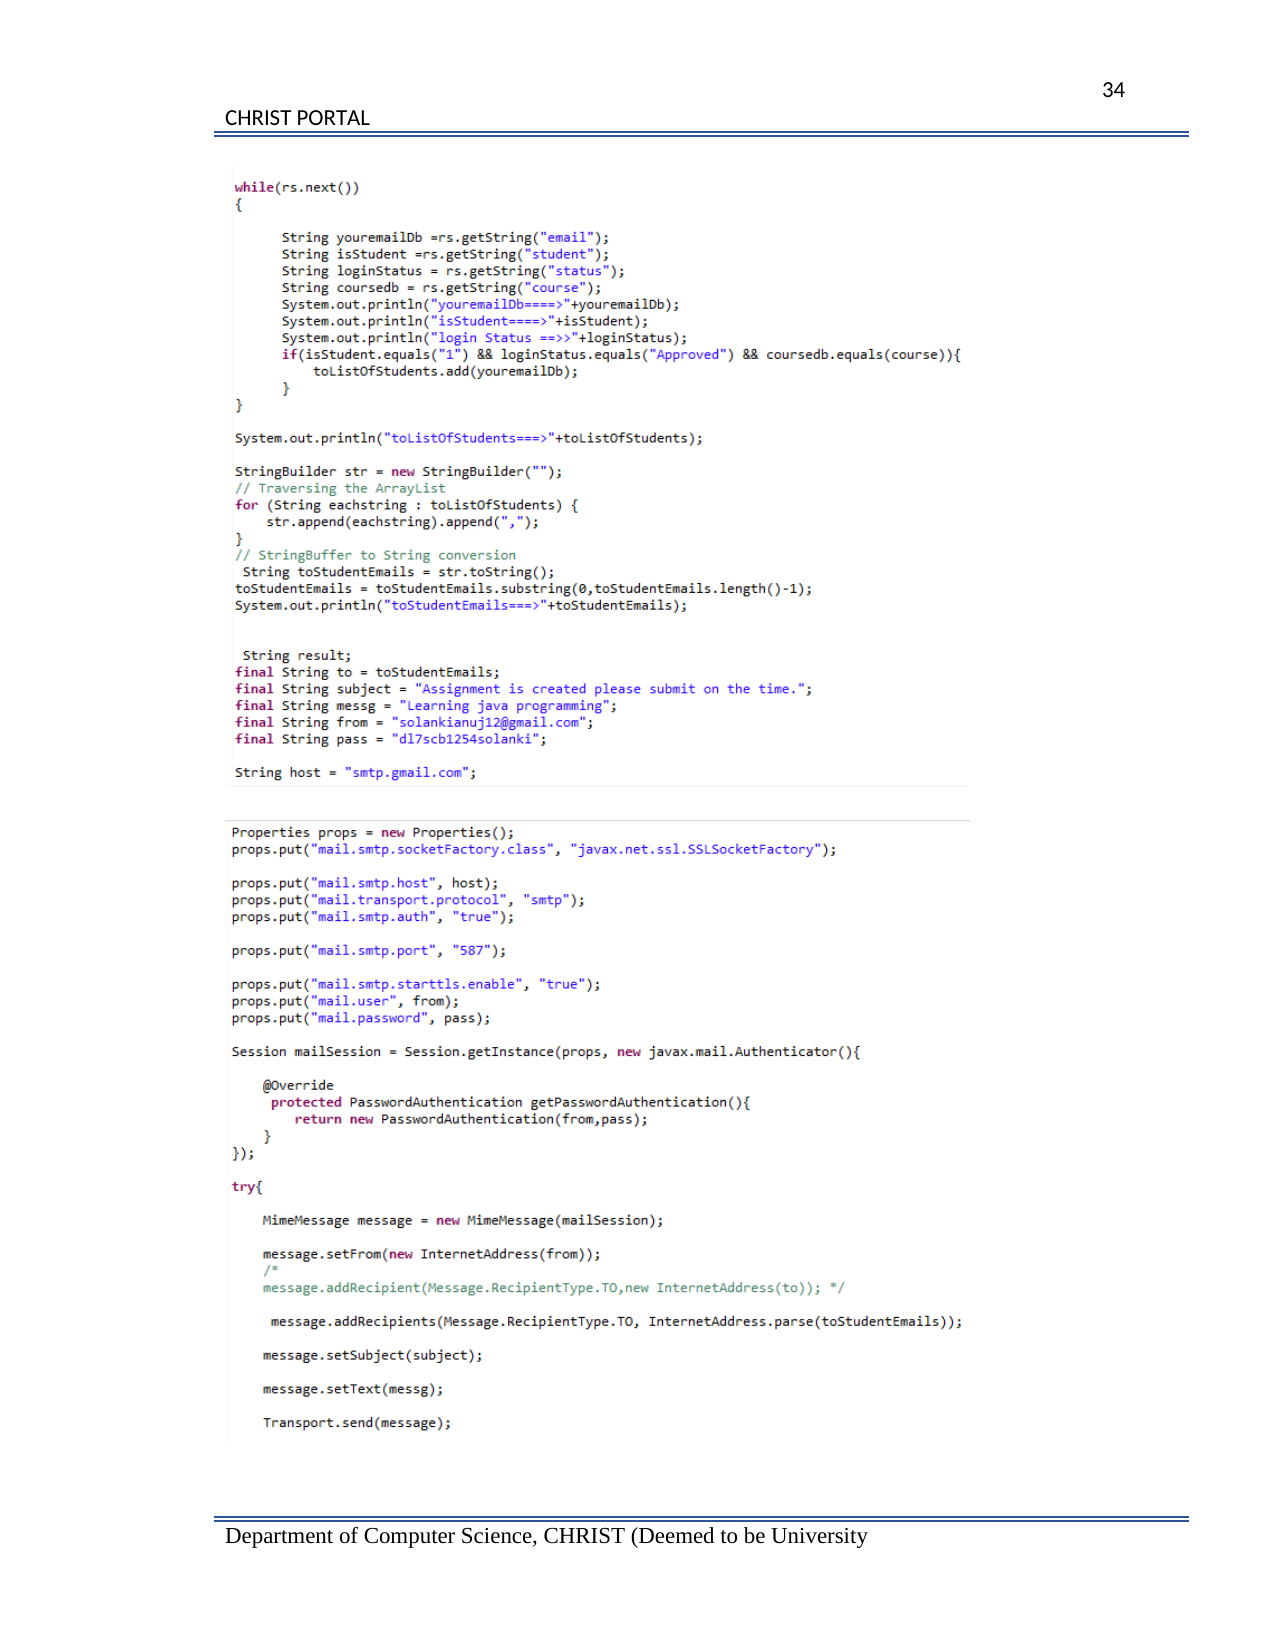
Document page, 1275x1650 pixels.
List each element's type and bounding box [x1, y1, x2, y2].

picture [225, 165, 967, 787]
picture [225, 820, 971, 1444]
